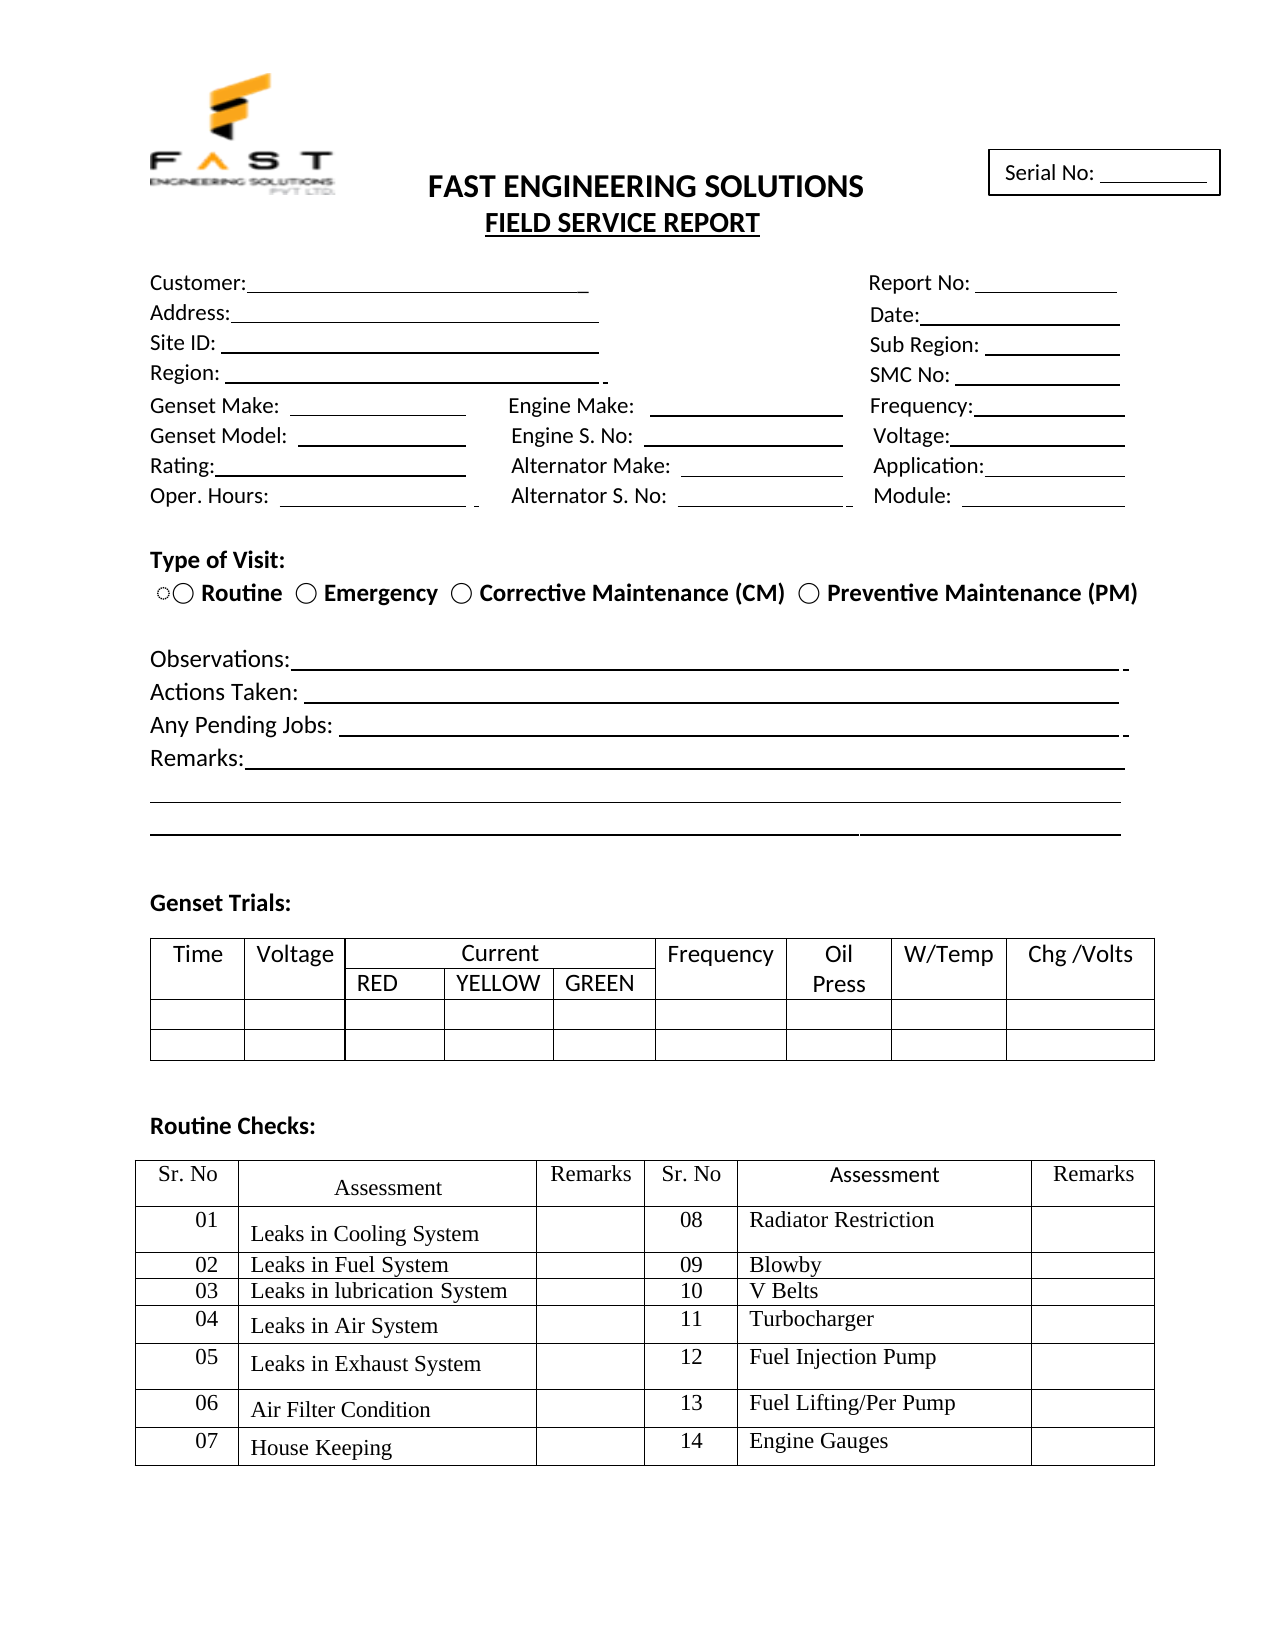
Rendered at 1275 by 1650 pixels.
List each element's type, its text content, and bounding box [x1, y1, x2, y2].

table_cell [1007, 1000, 1154, 1029]
table_cell [656, 1000, 786, 1029]
table_cell [892, 1030, 1006, 1059]
text Address: Site ID: Region: [150, 298, 607, 386]
table_cell Leaks in Exhaust System [239, 1344, 536, 1388]
table_header Sr. No [645, 1161, 737, 1206]
table_cell 07 [136, 1428, 238, 1465]
table_cell Leaks in lubrication System [239, 1279, 536, 1305]
table_header W/Temp [892, 939, 1006, 998]
table_cell [537, 1279, 644, 1305]
text Observations: Actions Taken: Any Pending Jobs: Remarks: [150, 643, 1129, 773]
text Routine Checks: [150, 1110, 1183, 1140]
table_cell [537, 1253, 644, 1278]
table_header Chg /Volts [1007, 939, 1154, 998]
table_cell [445, 1000, 553, 1029]
table_cell [1032, 1428, 1154, 1465]
text Frequency: Voltage: Application: Module: [870, 391, 1127, 509]
table_cell Fuel Injection Pump [738, 1344, 1031, 1388]
text Genset Make: Genset Model: Rating: Oper. Hours: [150, 391, 478, 509]
table_cell Leaks in Cooling System [239, 1207, 536, 1252]
table_cell [537, 1390, 644, 1427]
table_header Frequency [656, 939, 786, 998]
subtitle Type of Visit: [150, 544, 1183, 575]
table_cell [787, 1000, 891, 1029]
table_cell [1032, 1279, 1154, 1305]
table_cell Leaks in Fuel System [239, 1253, 536, 1278]
table_cell [1032, 1390, 1154, 1427]
table_cell 06 [136, 1390, 238, 1427]
table_cell Blowby [738, 1253, 1031, 1278]
table_cell V Belts [738, 1279, 1031, 1305]
table_cell [892, 1000, 1006, 1029]
table_cell 05 [136, 1344, 238, 1388]
table_header Sr. No [136, 1161, 238, 1206]
text Date: Sub Region: SMC No: [869, 300, 1129, 388]
table_cell Turbocharger [738, 1306, 1031, 1343]
table_cell 13 [645, 1390, 737, 1427]
table_header Remarks [537, 1161, 644, 1206]
table_header Voltage [245, 939, 344, 998]
table_cell [151, 1000, 244, 1029]
table_header Current [346, 939, 655, 968]
table_cell [1007, 1030, 1154, 1059]
table_cell 02 [136, 1253, 238, 1278]
table_header Assessment [239, 1161, 536, 1206]
table_cell [1032, 1344, 1154, 1388]
table_cell GREEN [554, 969, 655, 998]
table_header Remarks [1032, 1161, 1154, 1206]
table_cell [346, 1000, 444, 1029]
table_cell Air Filter Condition [239, 1390, 536, 1427]
table_cell [245, 1000, 344, 1029]
text Engine Make: Engine S. No: Alternator Make: Alternator S. No: [508, 391, 857, 509]
table_cell [346, 1030, 444, 1059]
table_cell 04 [136, 1306, 238, 1343]
text Customer: _ Report No: [150, 268, 1183, 296]
table_cell 01 [136, 1207, 238, 1252]
table_cell [787, 1030, 891, 1059]
table_cell [537, 1428, 644, 1465]
table_cell [554, 1000, 655, 1029]
picture [150, 73, 336, 195]
text ⃝ Routine ⃝ Emergency ⃝ Corrective Maintenance (CM) ⃝ Preventive Maintenance (PM) [156, 577, 1183, 608]
table_cell [1032, 1306, 1154, 1343]
table_cell 10 [645, 1279, 737, 1305]
table_cell Radiator Restriction [738, 1207, 1031, 1252]
table_cell [1032, 1207, 1154, 1252]
table_cell [151, 1030, 244, 1059]
table_cell Fuel Lifting/Per Pump [738, 1390, 1031, 1427]
table_cell 14 [645, 1428, 737, 1465]
table_cell RED [346, 969, 444, 998]
table_cell [245, 1030, 344, 1059]
table_cell 11 [645, 1306, 737, 1343]
table_cell Leaks in Air System [239, 1306, 536, 1343]
subtitle Genset Trials: [150, 887, 1183, 918]
table_header Time [151, 939, 244, 998]
table_cell [656, 1030, 786, 1059]
table_cell 08 [645, 1207, 737, 1252]
table_cell 09 [645, 1253, 737, 1278]
table_cell [537, 1306, 644, 1343]
table_cell [537, 1207, 644, 1252]
table_cell House Keeping [239, 1428, 536, 1465]
table_cell 03 [136, 1279, 238, 1305]
table_cell 12 [645, 1344, 737, 1388]
table_cell [537, 1344, 644, 1388]
table_header Oil Press [787, 939, 891, 998]
table_cell [1032, 1253, 1154, 1278]
table_cell [554, 1030, 655, 1059]
table_cell Engine Gauges [738, 1428, 1031, 1465]
table_cell YELLOW [445, 969, 553, 998]
table_cell [445, 1030, 553, 1059]
table_header Assessment [738, 1161, 1031, 1206]
